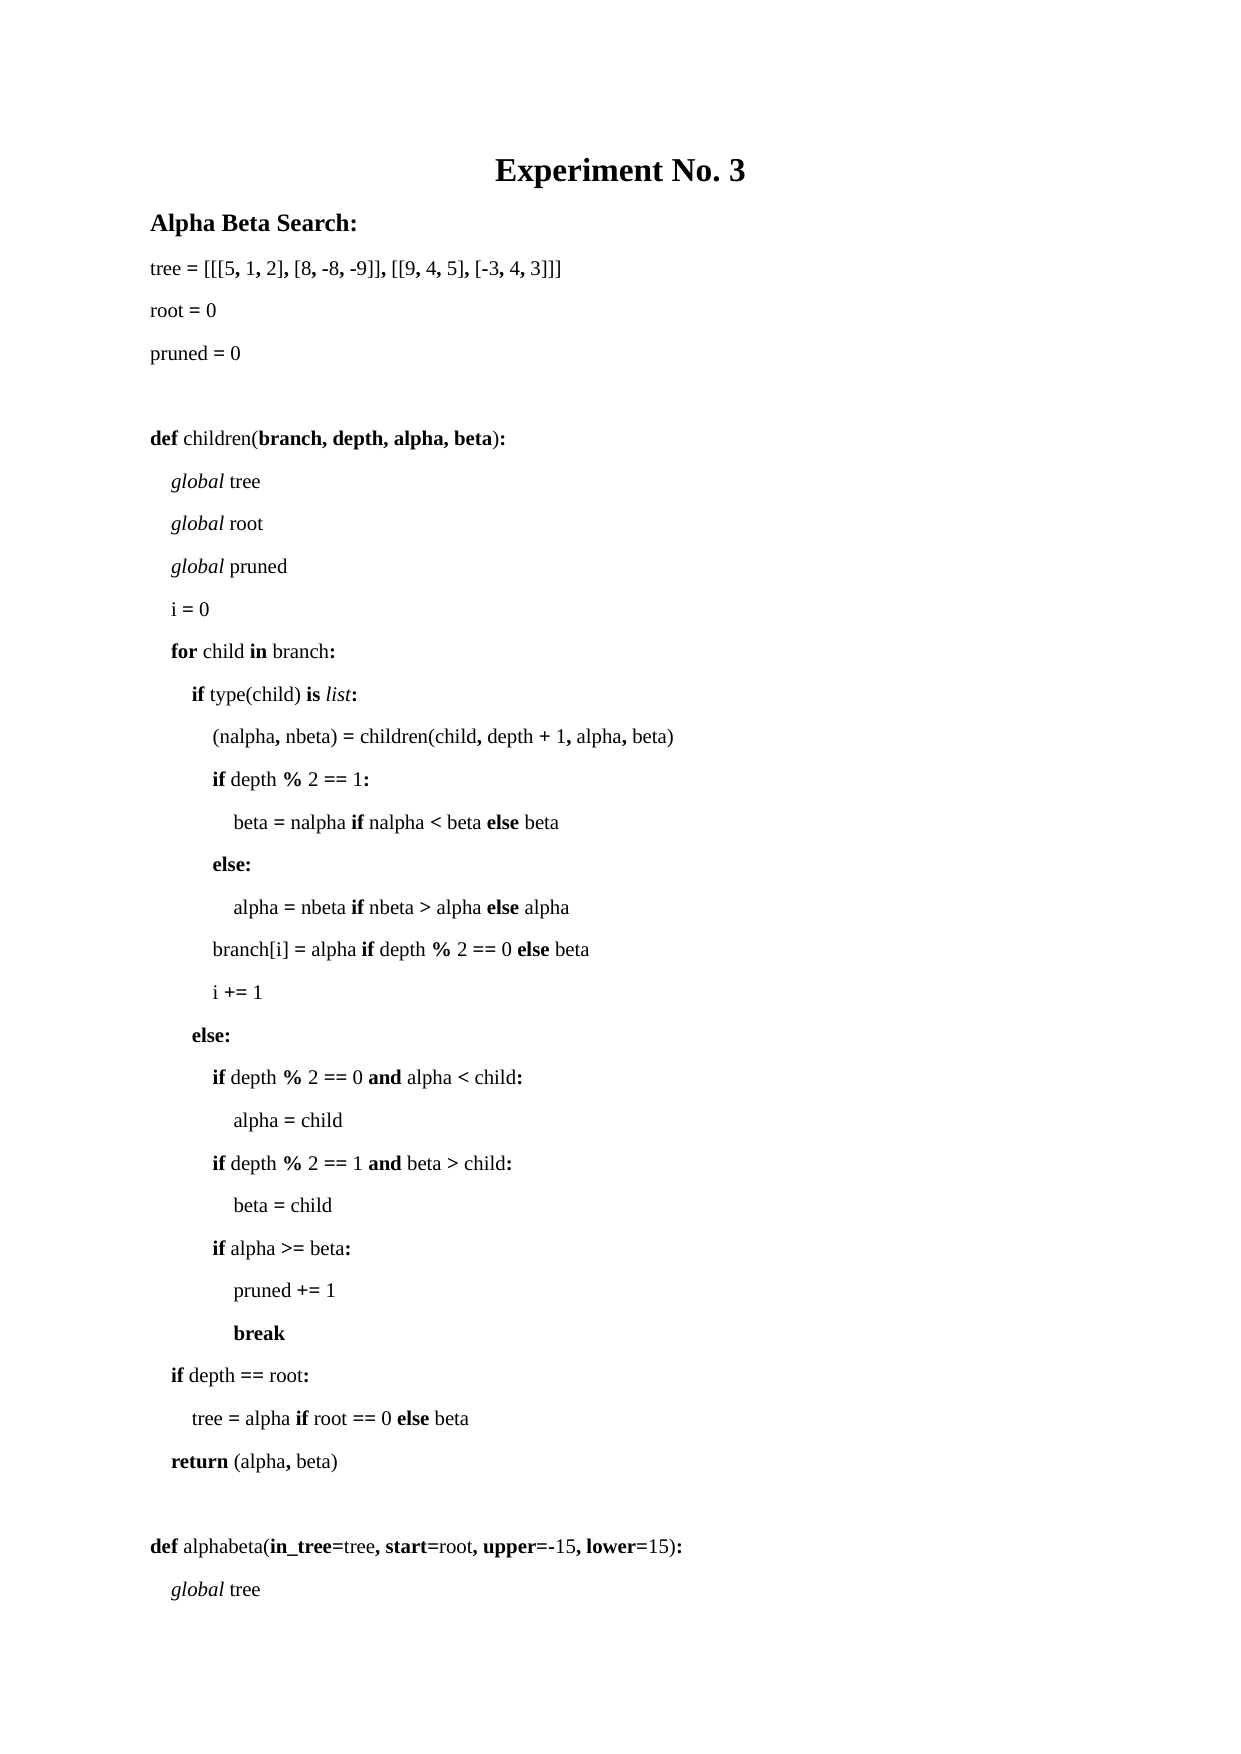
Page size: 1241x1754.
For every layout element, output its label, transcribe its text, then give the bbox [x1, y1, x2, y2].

text global tree [150, 1576, 1090, 1601]
text pruned = 0 [150, 341, 1090, 365]
text if depth % 2 == 1 and beta > child: [150, 1150, 1090, 1174]
text global pruned [150, 554, 1090, 578]
text alpha = child [150, 1108, 1090, 1132]
text tree = [[[5, 1, 2], [8, -8, -9]], [[9, 4, 5], [-3, 4, 3]]] [150, 256, 1090, 280]
text Alpha Beta Search: [150, 208, 1090, 237]
text pruned += 1 [150, 1278, 1090, 1302]
text global tree [150, 469, 1090, 493]
text beta = nalpha if nalpha < beta else beta [150, 809, 1090, 834]
text i += 1 [150, 980, 1090, 1004]
text global root [150, 511, 1090, 535]
text break [150, 1321, 1090, 1345]
text Experiment No. 3 [150, 150, 1090, 188]
text if type(child) is list: [150, 682, 1090, 706]
text beta = child [150, 1193, 1090, 1217]
text alpha = nbeta if nbeta > alpha else alpha [150, 895, 1090, 919]
text return (alpha, beta) [150, 1449, 1090, 1473]
text (nalpha, nbeta) = children(child, depth + 1, alpha, beta) [150, 724, 1090, 748]
text if depth % 2 == 1: [150, 767, 1090, 791]
text if depth == root: [150, 1363, 1090, 1387]
text def children(branch, depth, alpha, beta): [150, 426, 1090, 450]
text tree = alpha if root == 0 else beta [150, 1406, 1090, 1430]
text if alpha >= beta: [150, 1236, 1090, 1260]
text i = 0 [150, 597, 1090, 621]
text else: [150, 1023, 1090, 1047]
text root = 0 [150, 298, 1090, 322]
text for child in branch: [150, 639, 1090, 663]
text def alphabeta(in_tree=tree, start=root, upper=-15, lower=15): [150, 1534, 1090, 1558]
text branch[i] = alpha if depth % 2 == 0 else beta [150, 937, 1090, 961]
text if depth % 2 == 0 and alpha < child: [150, 1065, 1090, 1089]
text else: [150, 852, 1090, 876]
